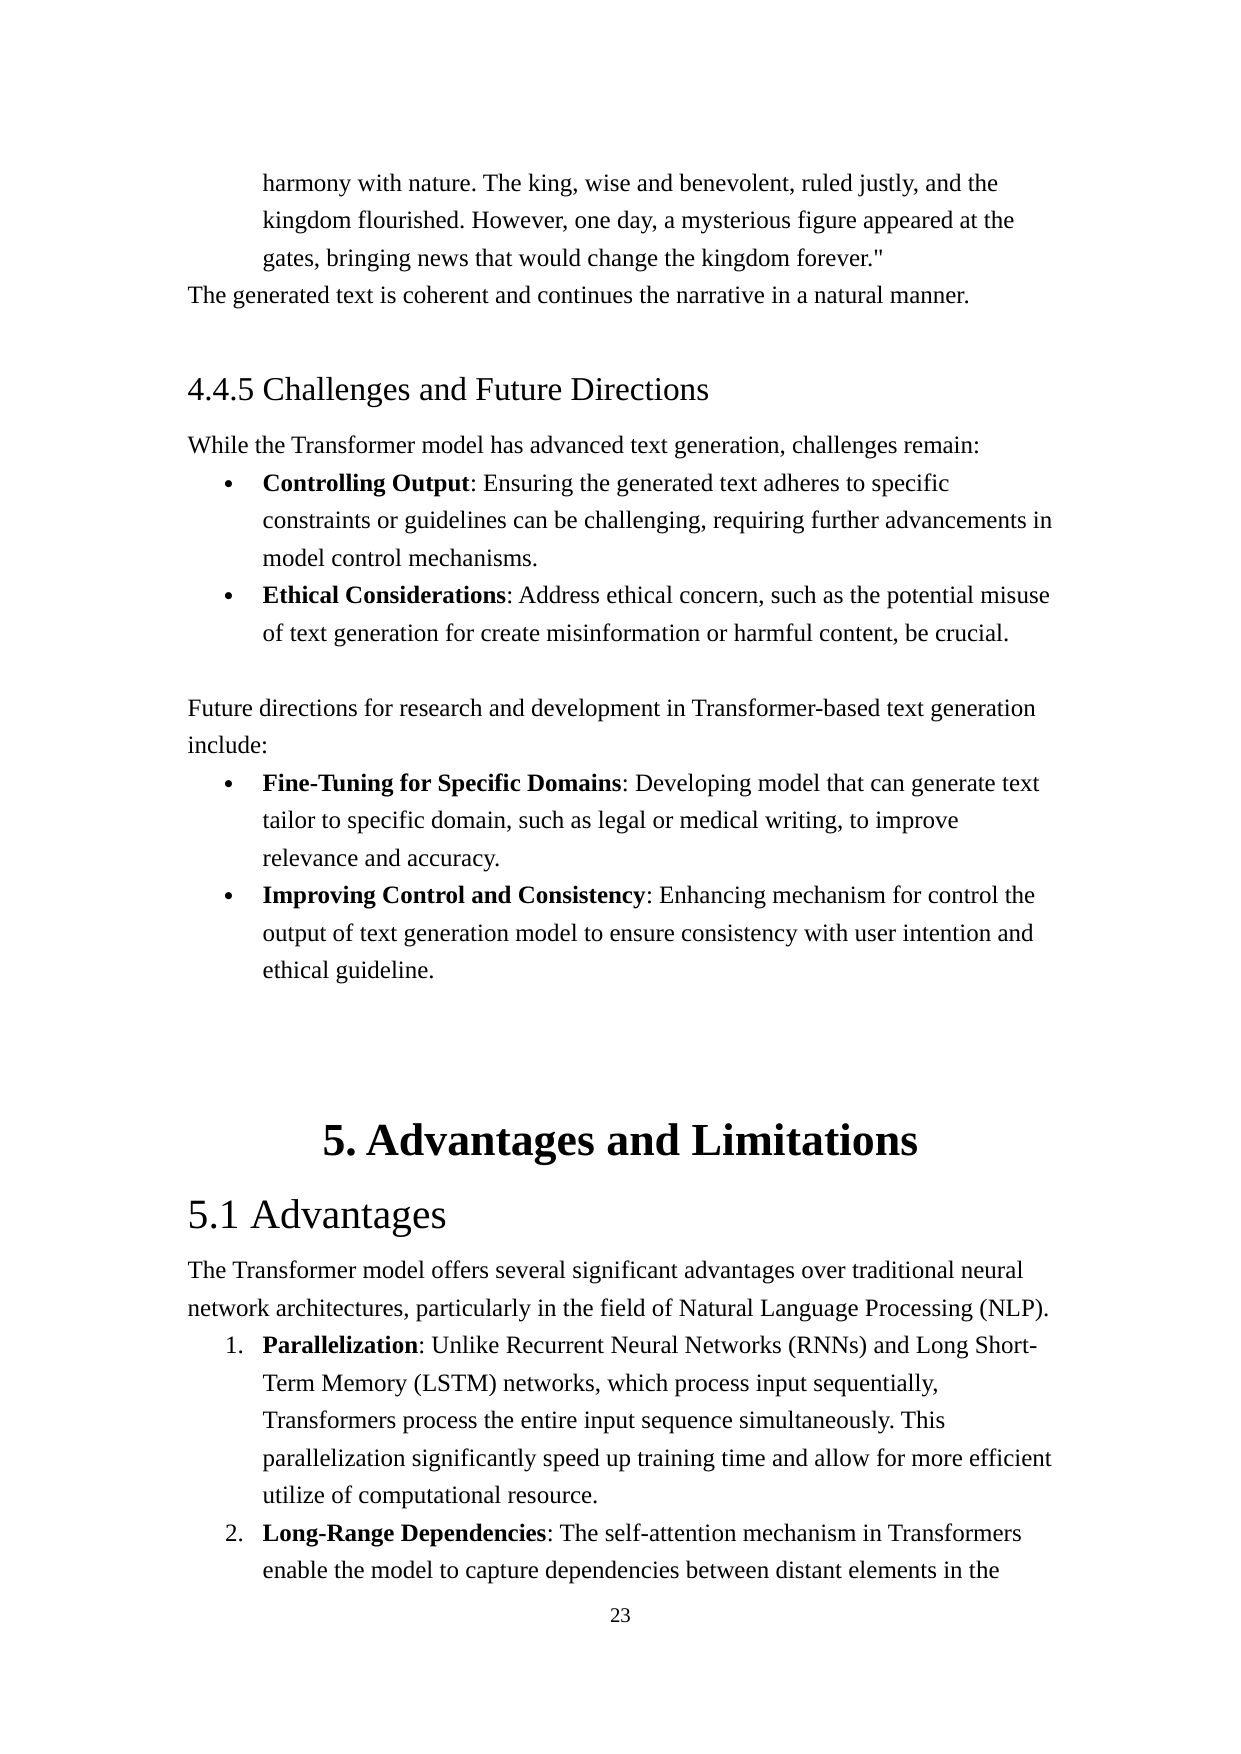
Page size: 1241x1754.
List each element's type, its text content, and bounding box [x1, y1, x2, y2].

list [225, 164, 1053, 276]
text Future directions for research and development in Transformer-based text generation include: [187, 689, 1053, 764]
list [225, 1514, 1053, 1589]
list Ethical Considerations: Address ethical concern, such as the potential misuse of text generation for create misinformation or harmful content, be crucial. [225, 576, 1053, 651]
text The generated text is coherent and continues the narrative in a natural manner. [187, 276, 1053, 314]
list Controlling Output: Ensuring the generated text adheres to specific constraints or guidelines can be challenging, requiring further advancements in model control mechanisms. [225, 464, 1053, 576]
subtitle 4.4.5 Challenges and Future Directions [187, 351, 1053, 426]
text While the Transformer model has advanced text generation, challenges remain: [187, 426, 1053, 464]
list Parallelization: Unlike Recurrent Neural Networks (RNNs) and Long Short-Term Memory (LSTM) networks, which process input sequentially, Transformers process the entire input sequence simultaneously. This parallelization significantly speed up training time and allow for more efficient utilize of computational resource. [225, 1326, 1053, 1514]
subtitle 5.1 Advantages [187, 1176, 1053, 1251]
list Fine-Tuning for Specific Domains: Developing model that can generate text tailor to specific domain, such as legal or medical writing, to improve relevance and accuracy. [225, 764, 1053, 876]
subtitle 5. Advantages and Limitations [187, 1101, 1053, 1176]
list Improving Control and Consistency: Enhancing mechanism for control the output of text generation model to ensure consistency with user intention and ethical guideline. [225, 876, 1053, 989]
text The Transformer model offers several significant advantages over traditional neural network architectures, particularly in the field of Natural Language Processing (NLP). [187, 1251, 1053, 1326]
